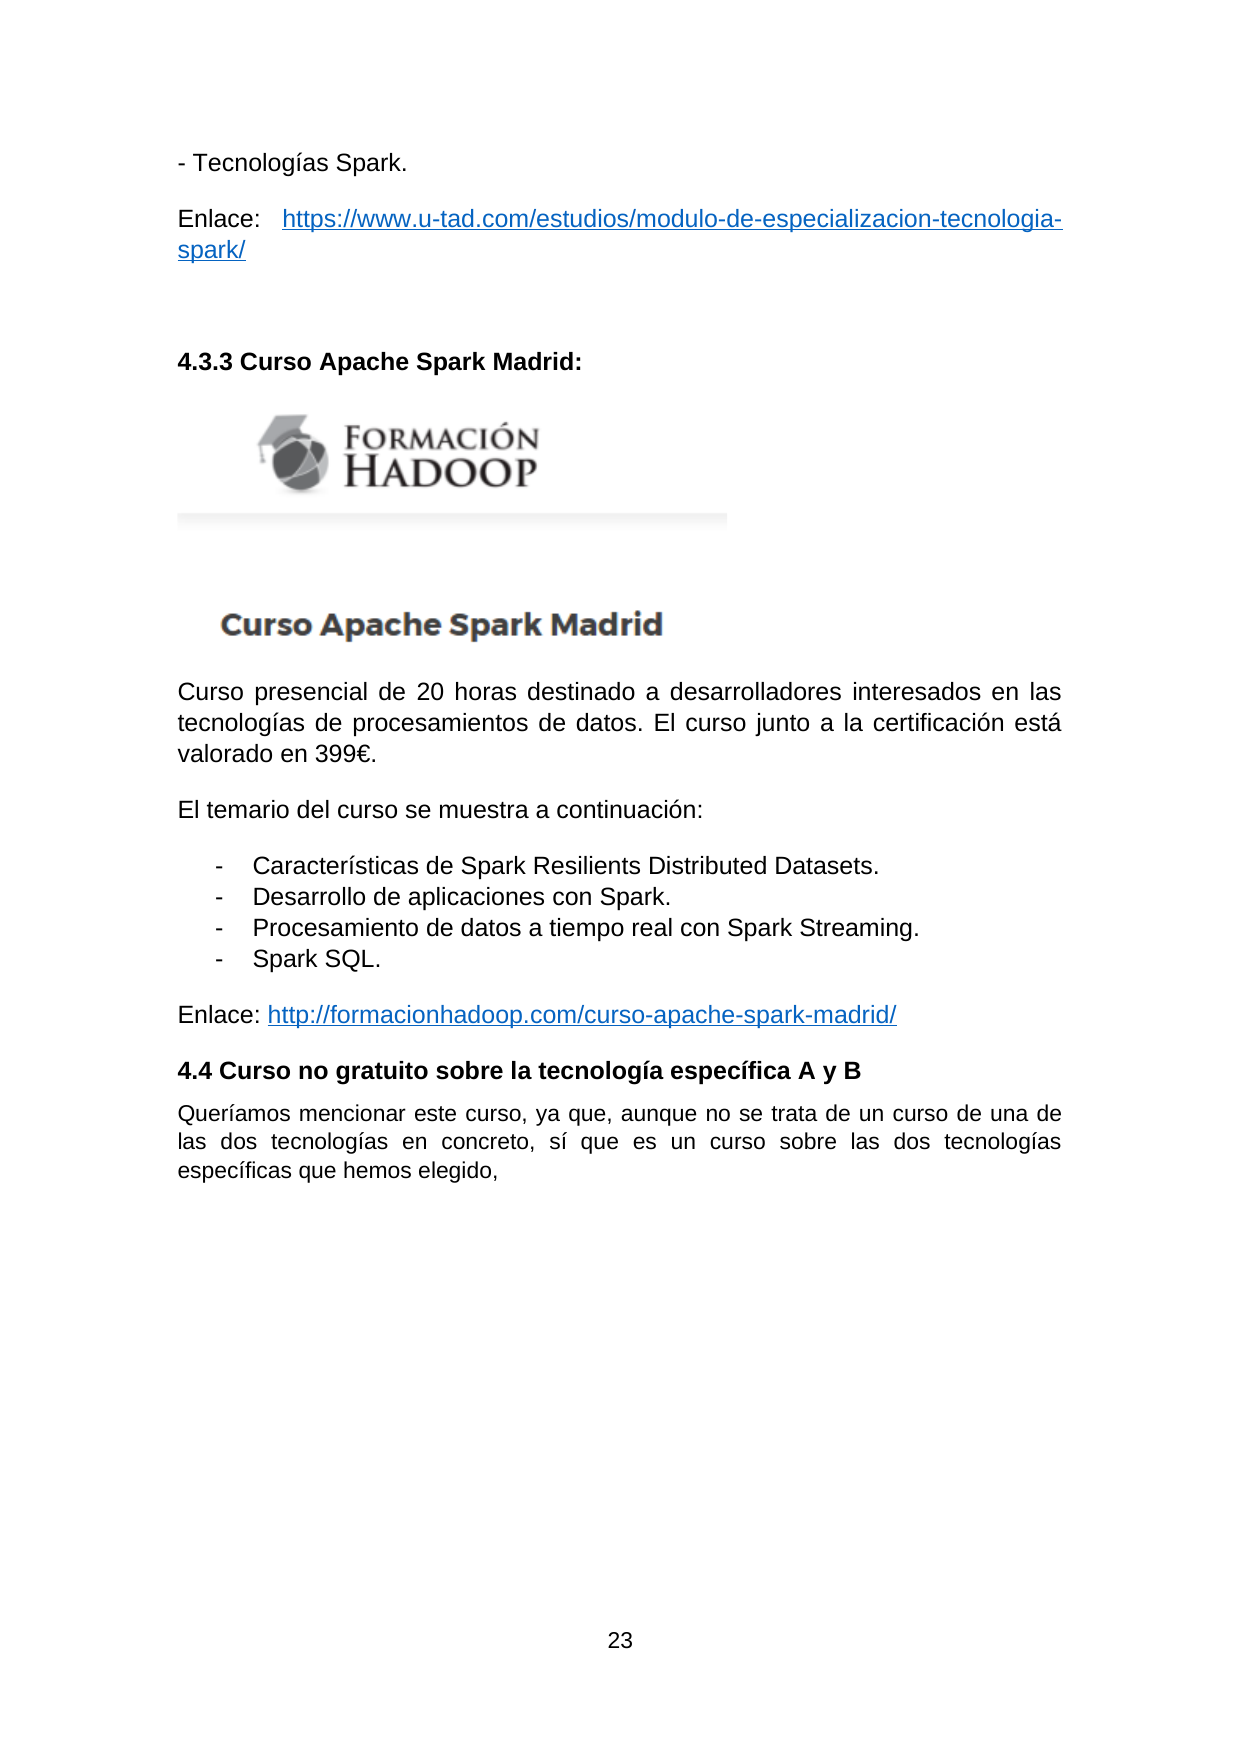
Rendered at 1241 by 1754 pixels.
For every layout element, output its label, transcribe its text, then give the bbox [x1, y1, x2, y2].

text Queríamos mencionar este curso, ya que, aunque no se trata de un curso de una de las dos tecnologías en concreto, sí que es un curso sobre las dos tecnologías específicas que hemos elegido, [177, 1100, 1063, 1183]
list Desarrollo de aplicaciones con Spark. [215, 882, 1063, 911]
list Spark SQL. [215, 944, 1063, 973]
text 4.3.3 Curso Apache Spark Madrid: [177, 347, 1063, 376]
subtitle 4.4 Curso no gratuito sobre la tecnología específica A y B [177, 1056, 1063, 1085]
text El temario del curso se muestra a continuación: [177, 795, 1063, 824]
text Curso presencial de 20 horas destinado a desarrolladores interesados en las tecnologías de procesamientos de datos. El curso junto a la certificación está valorado en 399€. [177, 677, 1063, 768]
text Enlace: http://formacionhadoop.com/curso-apache-spark-madrid/ [177, 1000, 1063, 1029]
list Procesamiento de datos a tiempo real con Spark Streaming. [215, 913, 1063, 942]
list Características de Spark Resilients Distributed Datasets. [215, 851, 1063, 880]
text - Tecnologías Spark. [177, 148, 1063, 176]
text Enlace: https://www.u-tad.com/estudios/modulo-de-especializacion-tecnologia-spark/ [177, 204, 1063, 263]
picture [177, 402, 728, 650]
